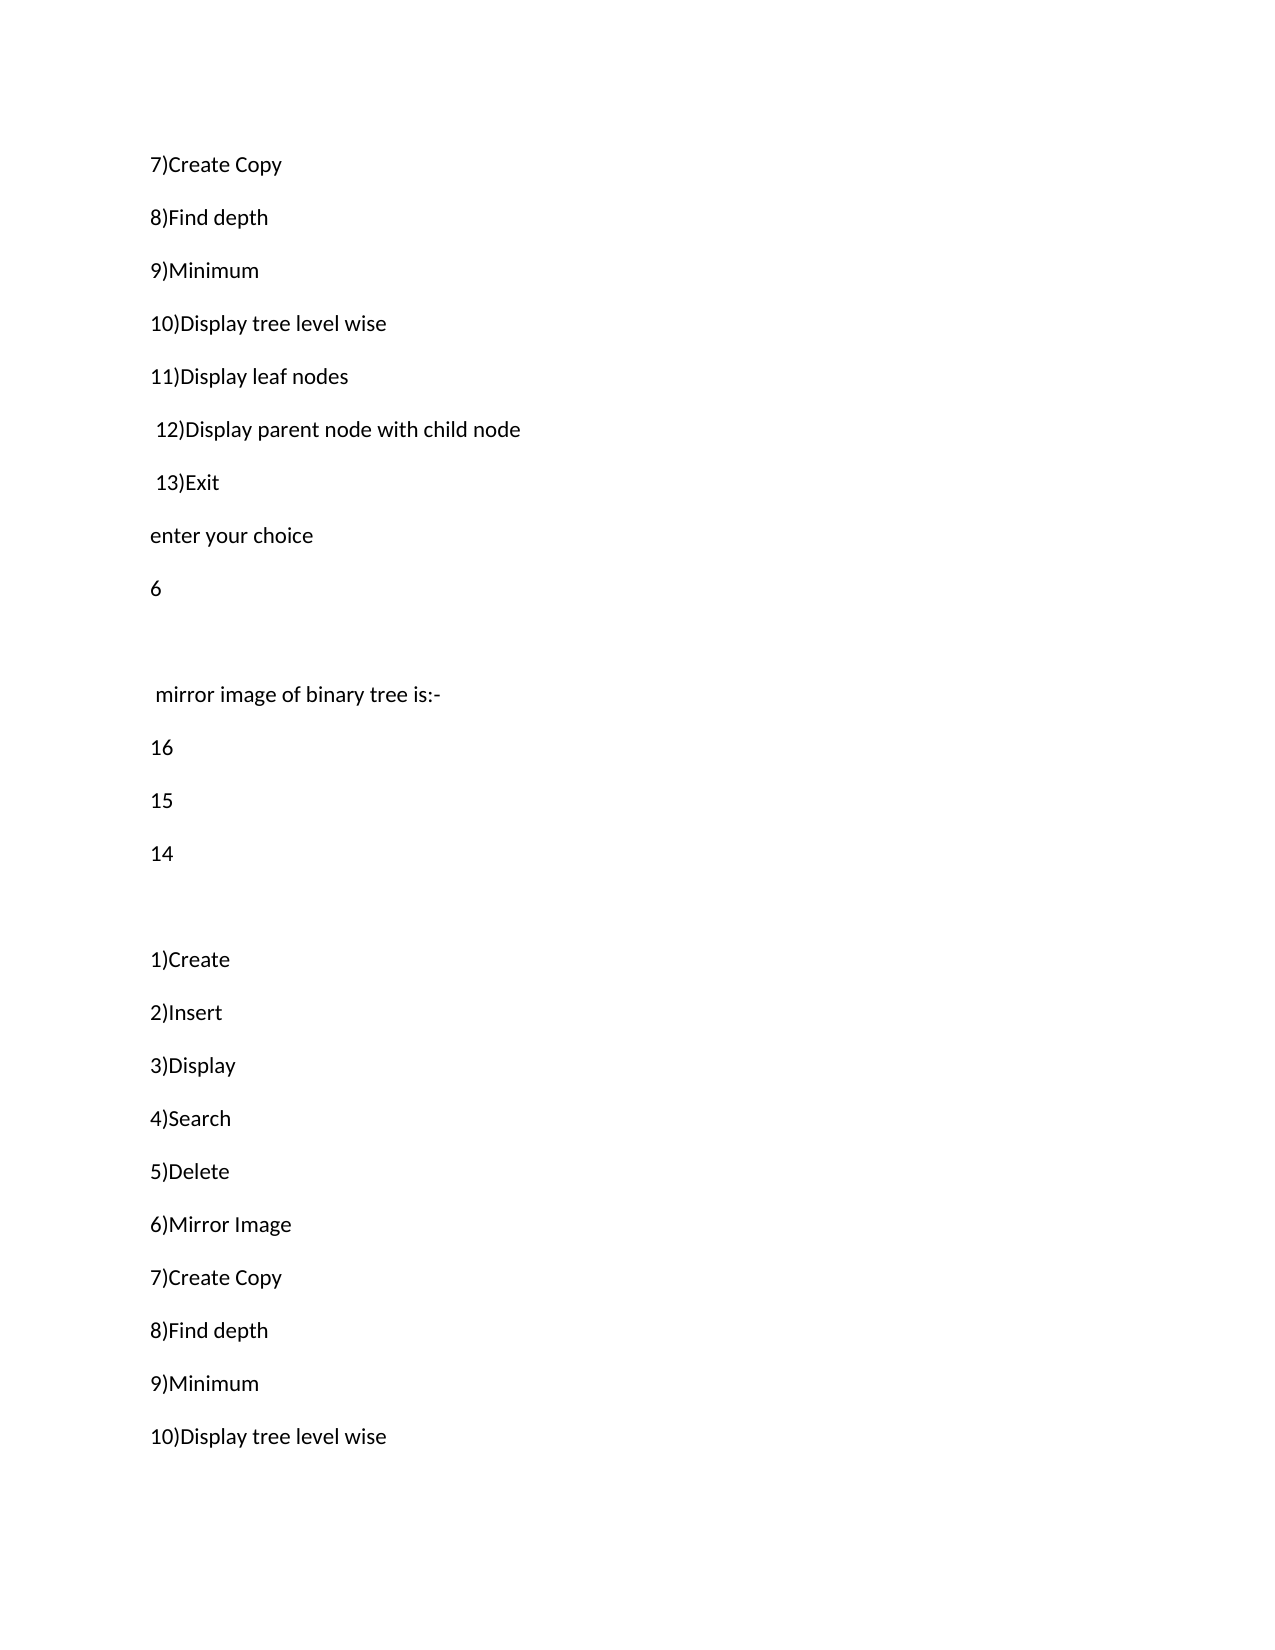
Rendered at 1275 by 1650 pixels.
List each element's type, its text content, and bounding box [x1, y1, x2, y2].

text 11)Display leaf nodes [150, 362, 1125, 390]
text 8)Find depth [150, 1316, 1125, 1344]
text 6 [150, 574, 1125, 602]
text 15 [150, 786, 1125, 814]
text enter your choice [150, 521, 1125, 549]
text 7)Create Copy [150, 150, 1125, 178]
text 13)Exit [150, 468, 1125, 496]
text 5)Delete [150, 1157, 1125, 1185]
text 3)Display [150, 1051, 1125, 1079]
text 8)Find depth [150, 203, 1125, 231]
text 9)Minimum [150, 256, 1125, 284]
text 7)Create Copy [150, 1263, 1125, 1291]
text 14 [150, 839, 1125, 867]
text mirror image of binary tree is:- [150, 680, 1125, 708]
text 16 [150, 733, 1125, 761]
text 10)Display tree level wise [150, 1422, 1125, 1451]
text 1)Create [150, 945, 1125, 973]
text 6)Mirror Image [150, 1210, 1125, 1238]
text 10)Display tree level wise [150, 309, 1125, 337]
text 2)Insert [150, 998, 1125, 1026]
text 9)Minimum [150, 1369, 1125, 1397]
text 12)Display parent node with child node [150, 415, 1125, 443]
text 4)Search [150, 1104, 1125, 1132]
